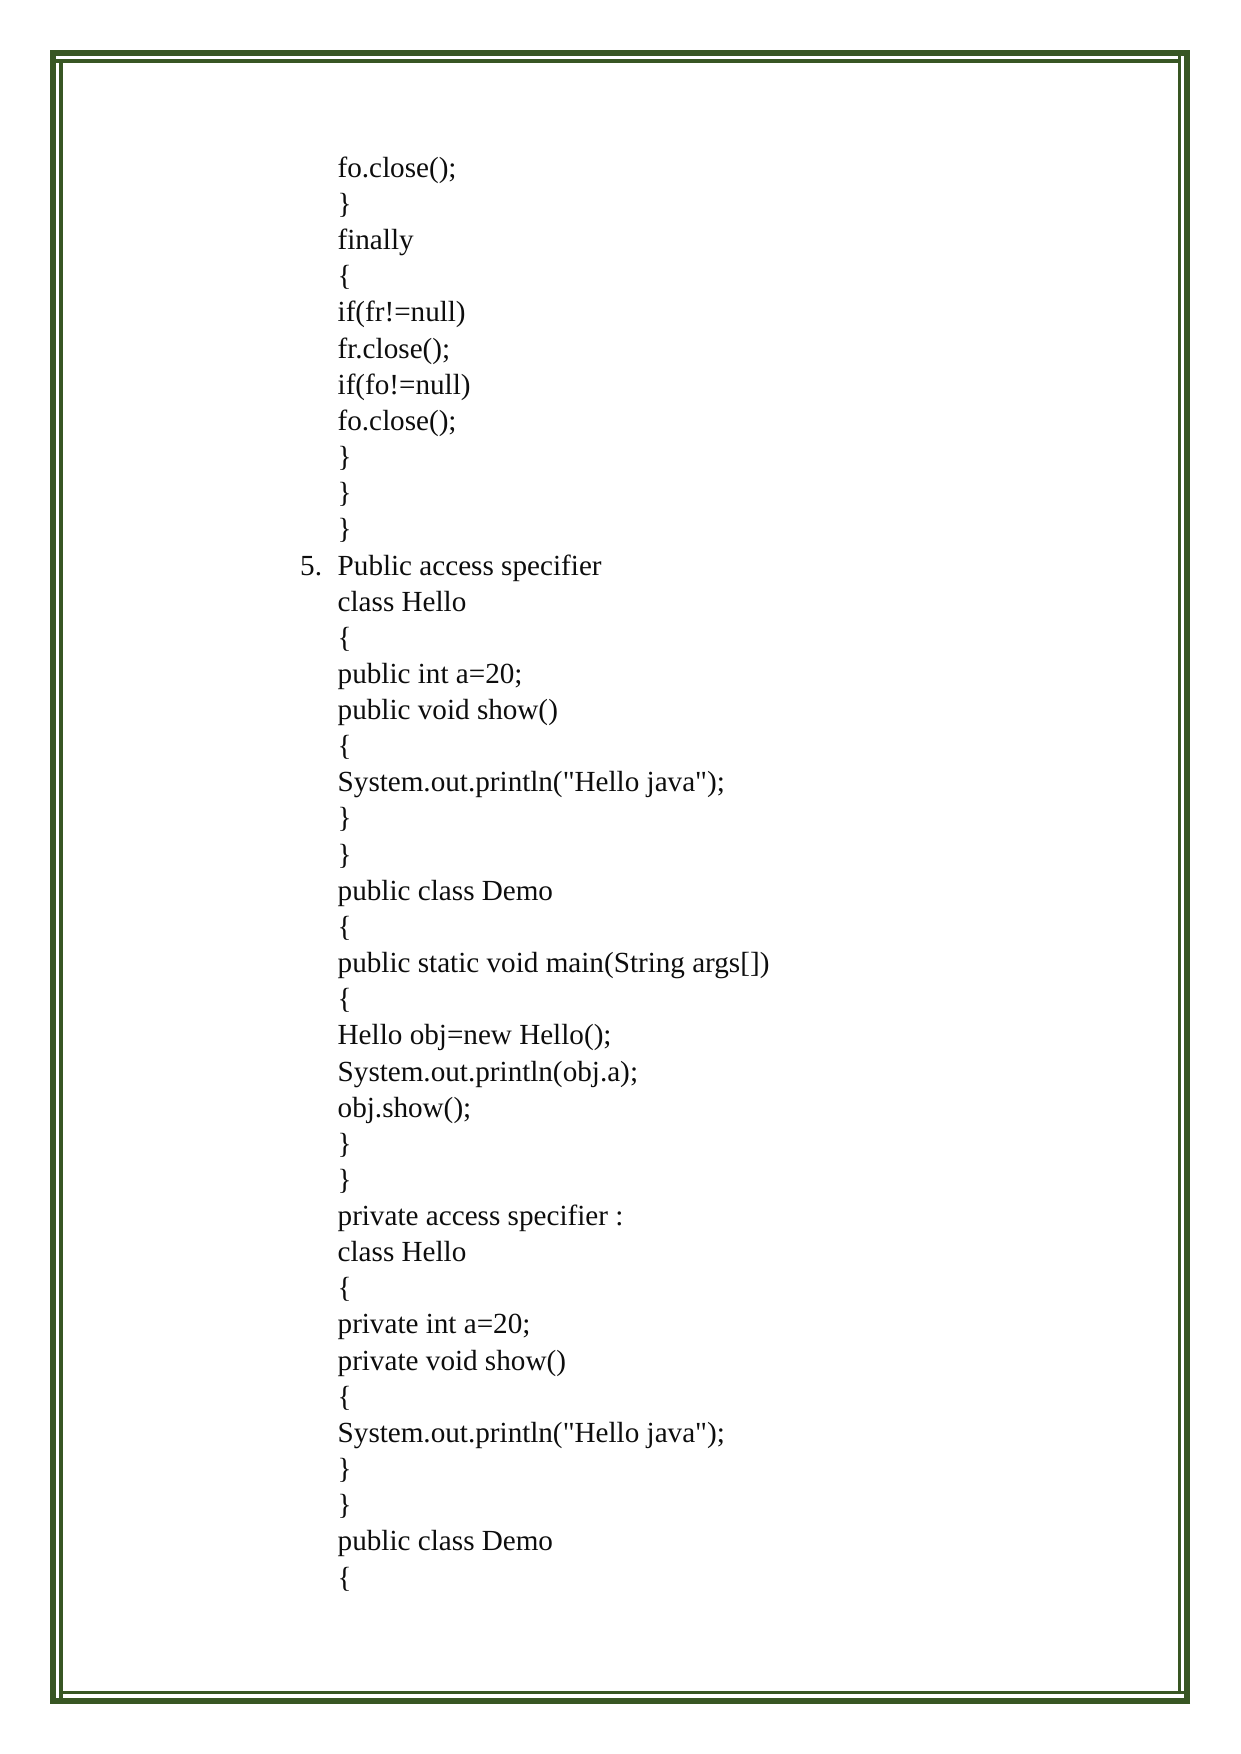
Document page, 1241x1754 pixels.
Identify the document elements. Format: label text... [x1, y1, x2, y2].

list private int a=20; [337, 1307, 1090, 1340]
list finally [337, 222, 1090, 256]
list { [337, 1379, 1090, 1412]
list } [337, 1126, 1090, 1159]
list fo.close(); [337, 403, 1090, 437]
list { [337, 909, 1090, 943]
list } [337, 1451, 1090, 1485]
list if(fo!=null) [337, 367, 1090, 400]
list fr.close(); [337, 331, 1090, 364]
list { [337, 1560, 1090, 1593]
list System.out.println(obj.a); [337, 1054, 1090, 1087]
list } [337, 475, 1090, 509]
list } [337, 511, 1090, 545]
list } [337, 1487, 1090, 1521]
list private access specifier : [337, 1198, 1090, 1232]
list { [337, 1271, 1090, 1304]
list Hello obj=new Hello(); [337, 1017, 1090, 1051]
list Public access specifier [300, 548, 1090, 581]
list public void show() [337, 692, 1090, 726]
list public int a=20; [337, 656, 1090, 689]
list public class Demo [337, 1523, 1090, 1557]
list { [337, 981, 1090, 1015]
list { [337, 258, 1090, 292]
list { [337, 620, 1090, 653]
list class Hello [337, 584, 1090, 617]
list private void show() [337, 1343, 1090, 1376]
list } [337, 837, 1090, 870]
list } [337, 1162, 1090, 1196]
list System.out.println("Hello java"); [337, 1415, 1090, 1449]
list System.out.println("Hello java"); [337, 764, 1090, 798]
list } [337, 801, 1090, 834]
list public class Demo [337, 873, 1090, 906]
list if(fr!=null) [337, 294, 1090, 328]
list obj.show(); [337, 1090, 1090, 1123]
list class Hello [337, 1234, 1090, 1268]
list fo.close(); [337, 150, 1090, 183]
list } [337, 186, 1090, 220]
list } [337, 439, 1090, 473]
list { [337, 728, 1090, 762]
list public static void main(String args[]) [337, 945, 1090, 979]
